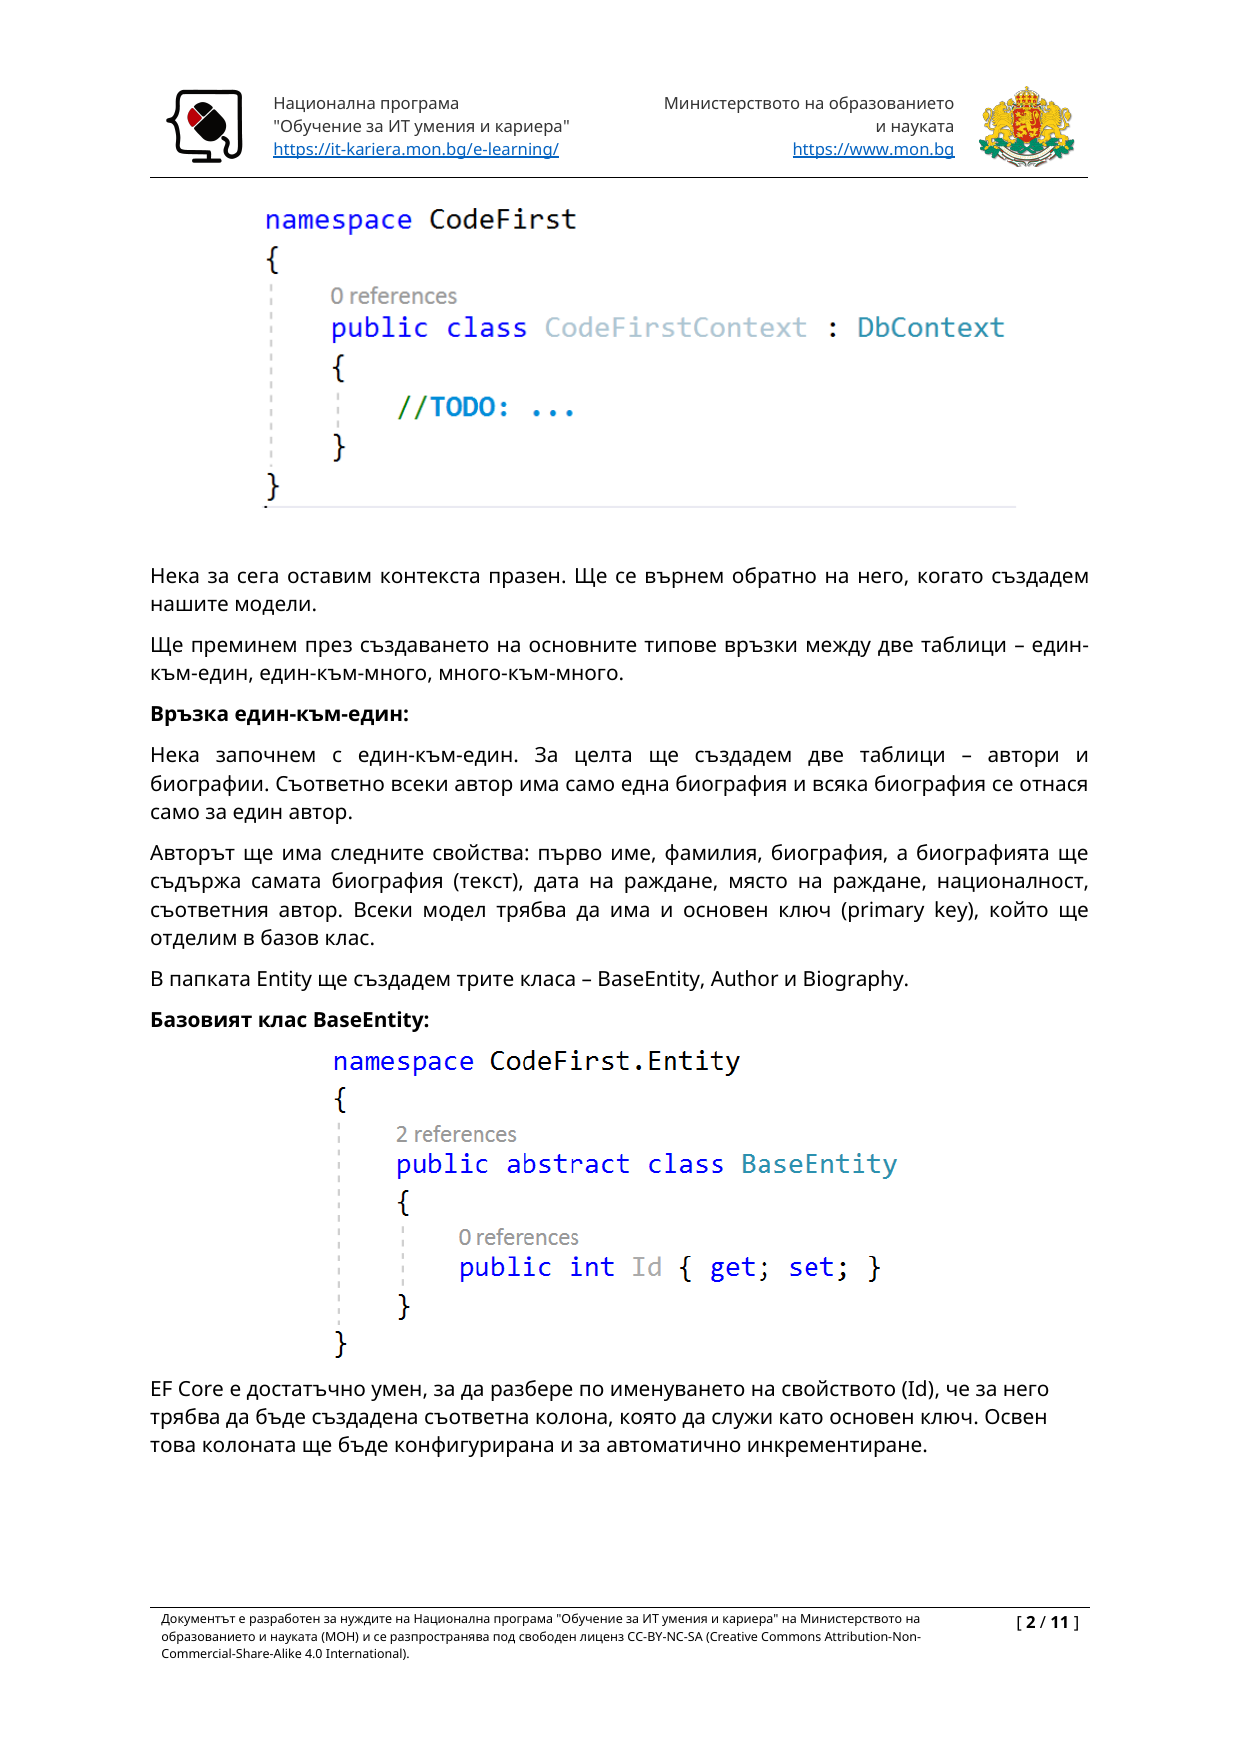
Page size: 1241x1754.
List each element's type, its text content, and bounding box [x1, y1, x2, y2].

picture [978, 85, 1075, 167]
picture [261, 206, 1017, 508]
text Базовият клас BaseEntity: [150, 1005, 1090, 1034]
text Нека започнем с един-към-един. За целта ще създадем две таблици – автори и биографии. Съответно всеки автор има само една биография и всяка биография се отнася само за един автор. [150, 740, 1090, 826]
text Ще преминем през създаването на основните типове връзки между две таблици – един-към-един, един-към-много, много-към-много. [150, 630, 1090, 687]
picture [332, 1046, 908, 1362]
text EF Core е достатъчно умен, за да разбере по именуването на свойството (Id), че за него трябва да бъде създадена съответна колона, която да служи като основен ключ. Освен това колоната ще бъде конфигурирана и за автоматично инкрементиране. [150, 1374, 1090, 1459]
text Нека за сега оставим контекста празен. Ще се върнем обратно на него, когато създадем нашите модели. [150, 561, 1090, 618]
text Авторът ще има следните свойства: първо име, фамилия, биография, а биографията ще съдържа самата биография (текст), дата на раждане, място на раждане, националност, съответния автор. Всеки модел трябва да има и основен ключ (primary key), който ще отделим в базов клас. [150, 838, 1090, 952]
text Връзка един-към-един: [150, 699, 1090, 728]
text В папката Entity ще създадем трите класа – BaseEntity, Author и Biography. [150, 964, 1090, 993]
picture [161, 81, 251, 171]
